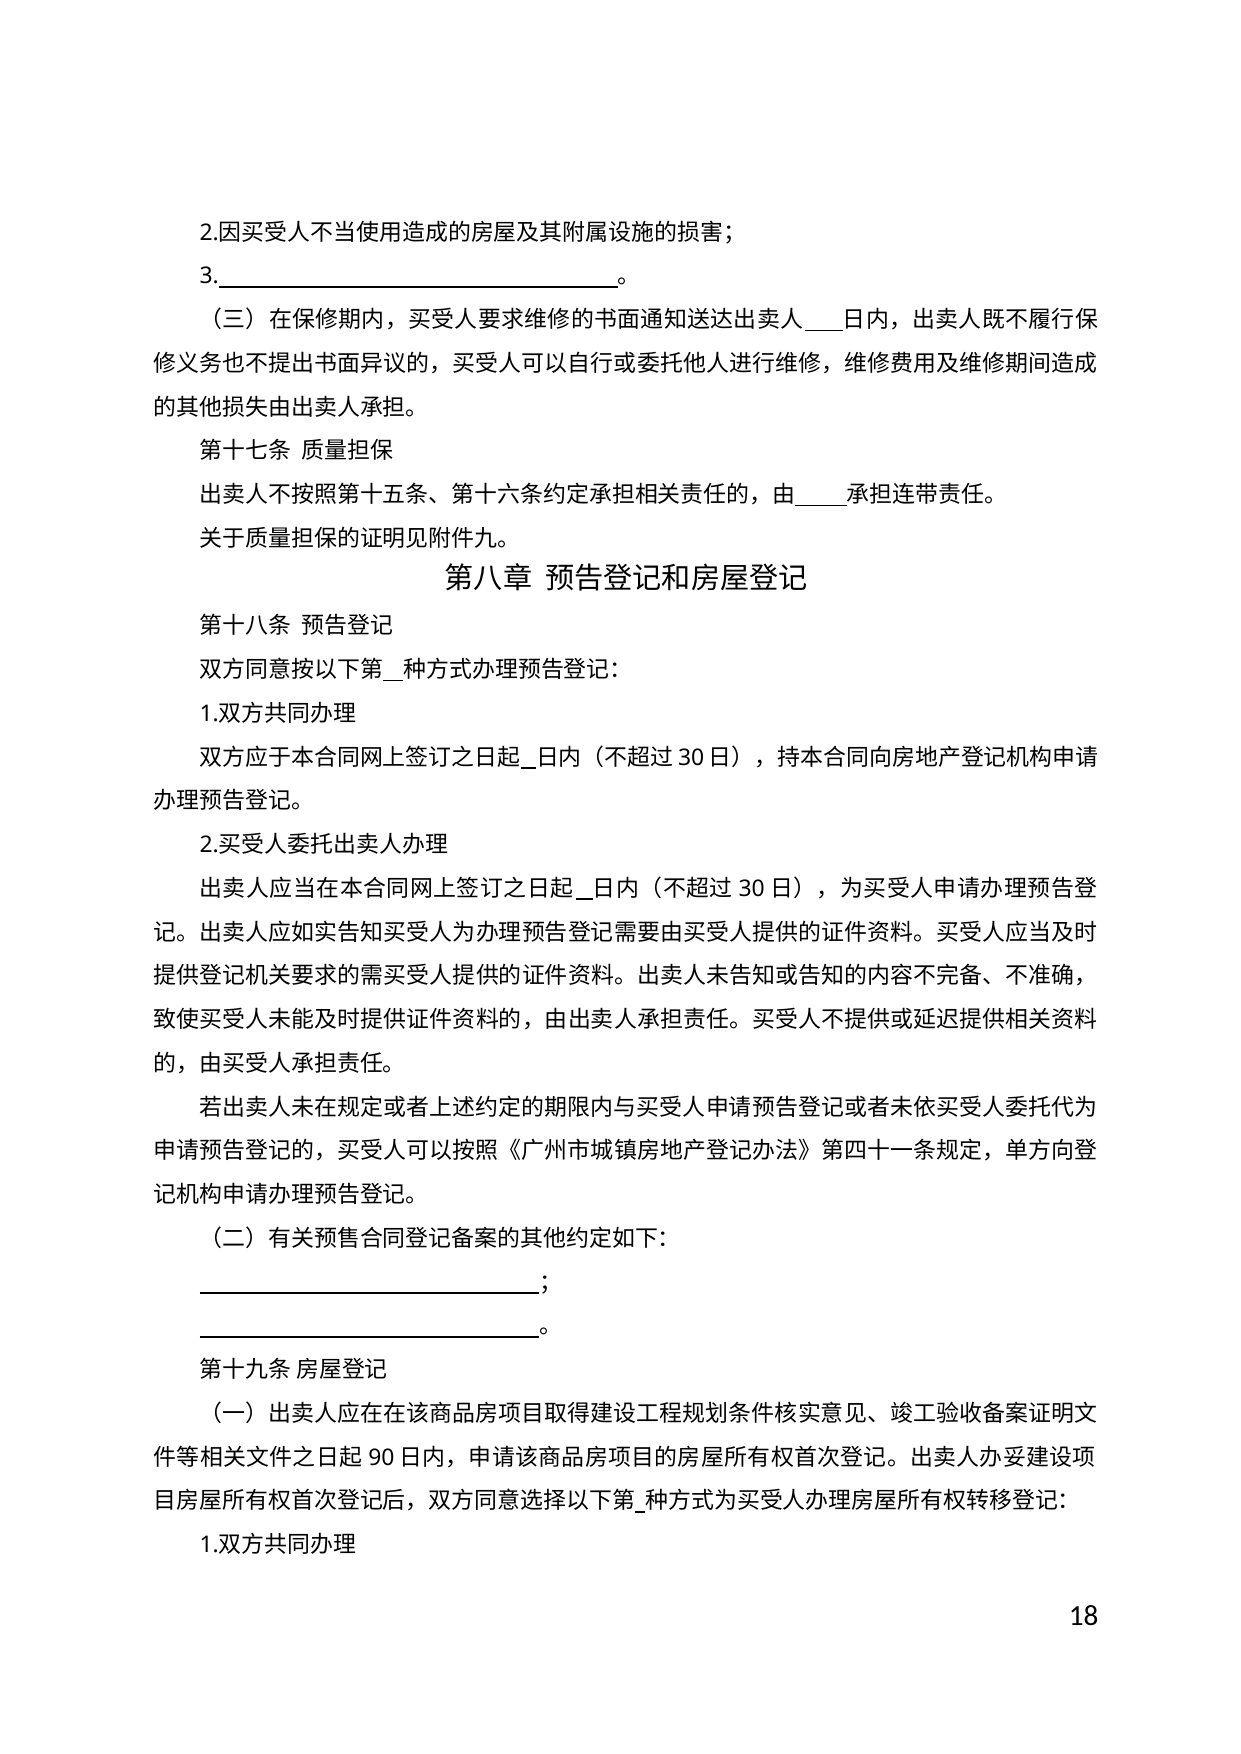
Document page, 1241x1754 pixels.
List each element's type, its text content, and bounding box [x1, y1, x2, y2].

text （二）有关预售合同登记备案的其他约定如下： [153, 1209, 1098, 1253]
text 第十九条 房屋登记 [153, 1341, 1098, 1384]
text 。 [153, 1297, 1098, 1341]
text 第十八条 预告登记 [153, 597, 1098, 641]
text 关于质量担保的证明见附件九。 [153, 509, 1098, 553]
text 1.双方共同办理 [153, 684, 1098, 728]
text （三）在保修期内，买受人要求维修的书面通知送达出卖人 日内，出卖人既不履行保修义务也不提出书面异议的，买受人可以自行或委托他人进行维修，维修费用及维修期间造成的其他损失由出卖人承担。 [153, 291, 1098, 422]
text 双方应于本合同网上签订之日起 日内（不超过30日），持本合同向房地产登记机构申请办理预告登记。 [153, 728, 1098, 816]
text 3. 。 [153, 247, 1098, 291]
text 2.买受人委托出卖人办理 [153, 816, 1098, 859]
text 双方同意按以下第 种方式办理预告登记： [153, 641, 1098, 684]
text 出卖人不按照第十五条、第十六条约定承担相关责任的，由 承担连带责任。 [153, 466, 1098, 509]
text （一）出卖人应在在该商品房项目取得建设工程规划条件核实意见、竣工验收备案证明文件等相关文件之日起90日内，申请该商品房项目的房屋所有权首次登记。出卖人办妥建设项目房屋所有权首次登记后，双方同意选择以下第 种方式为买受人办理房屋所有权转移登记： [153, 1384, 1098, 1516]
text 2.因买受人不当使用造成的房屋及其附属设施的损害； [153, 203, 1098, 247]
text 第十七条 质量担保 [153, 422, 1098, 466]
text 出卖人应当在本合同网上签订之日起 日内（不超过30日），为买受人申请办理预告登记。出卖人应如实告知买受人为办理预告登记需要由买受人提供的证件资料。买受人应当及时提供登记机关要求的需买受人提供的证件资料。出卖人未告知或告知的内容不完备、不准确，致使买受人未能及时提供证件资料的，由出卖人承担责任。买受人不提供或延迟提供相关资料的，由买受人承担责任。 [153, 859, 1098, 1078]
text ； [153, 1253, 1098, 1297]
text 1.双方共同办理 [153, 1516, 1098, 1559]
text 第八章 预告登记和房屋登记 [153, 553, 1098, 597]
text 若出卖人未在规定或者上述约定的期限内与买受人申请预告登记或者未依买受人委托代为申请预告登记的，买受人可以按照《广州市城镇房地产登记办法》第四十一条规定，单方向登记机构申请办理预告登记。 [153, 1078, 1098, 1209]
